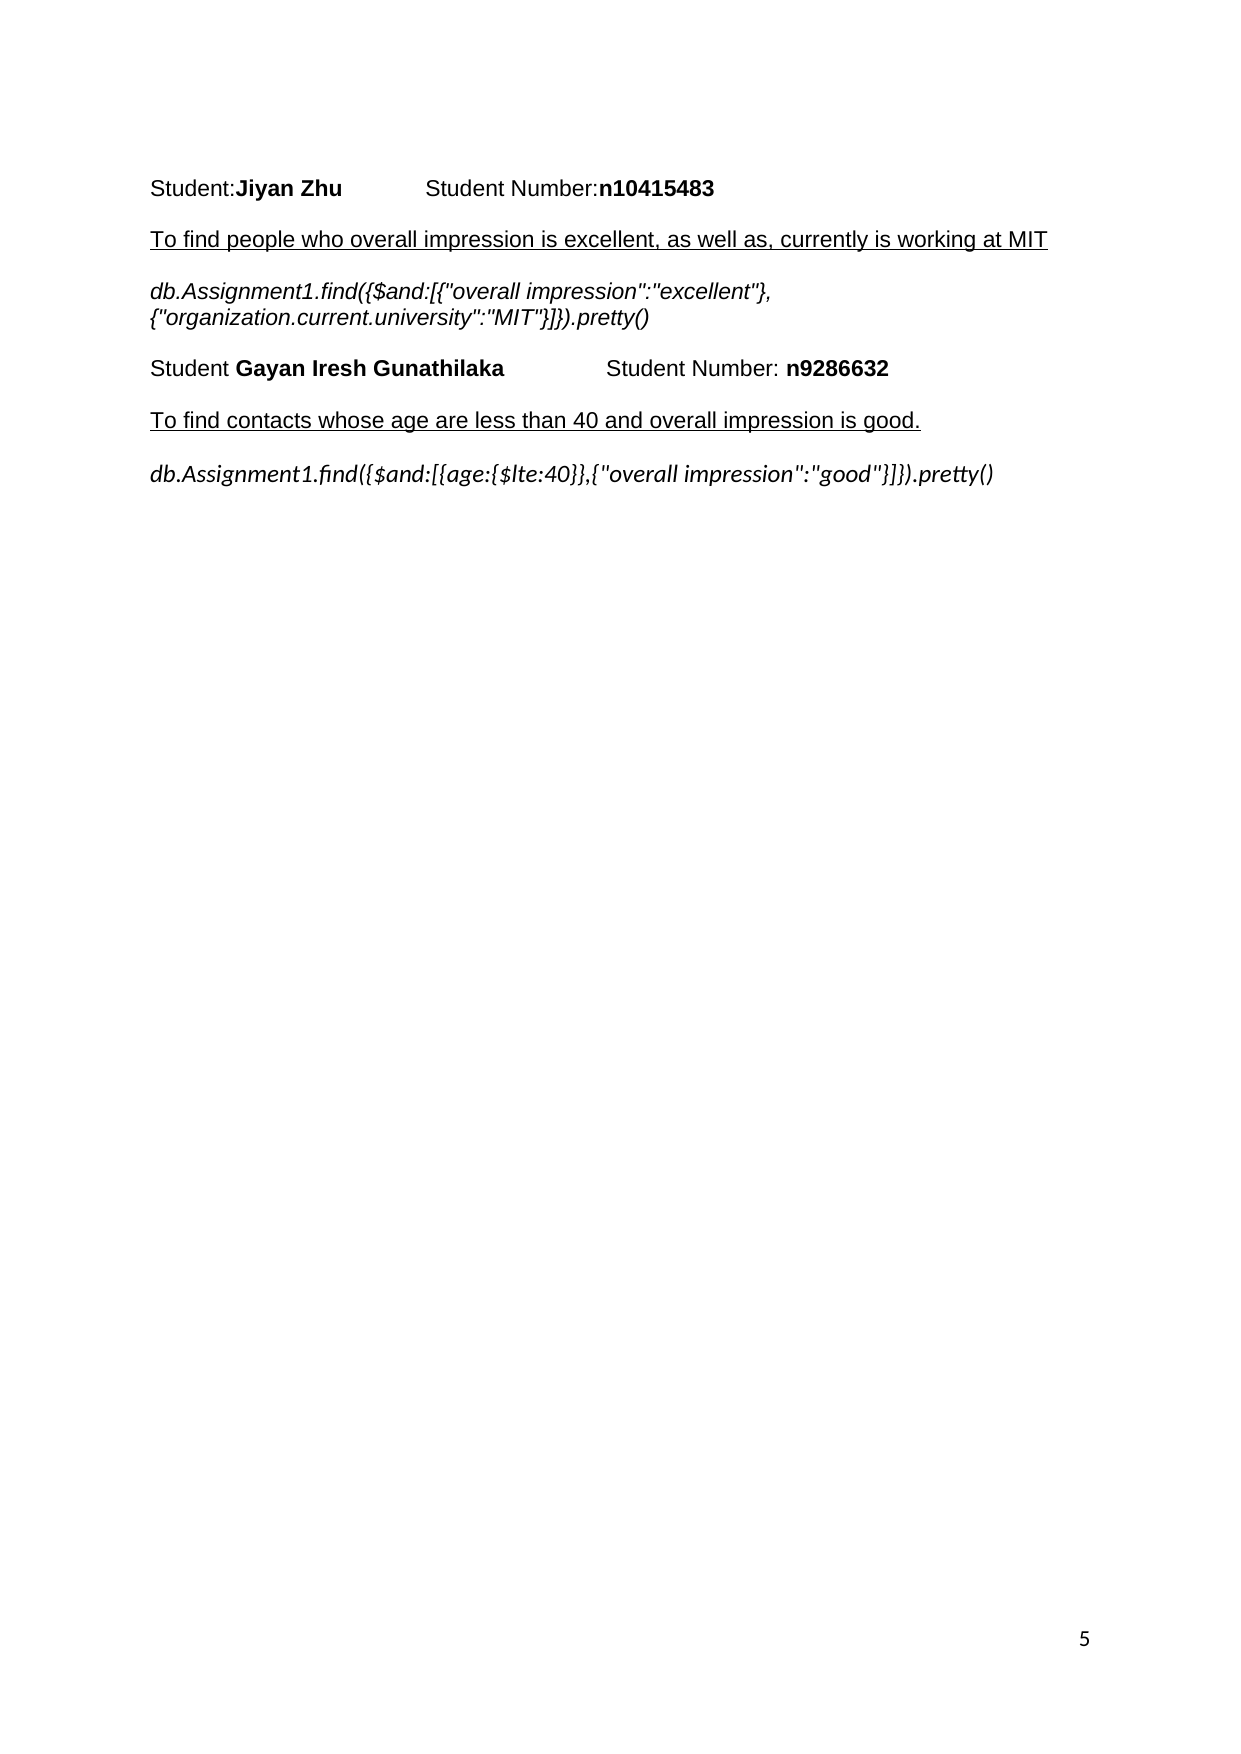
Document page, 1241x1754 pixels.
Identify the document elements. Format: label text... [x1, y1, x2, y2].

text Student Gayan Iresh Gunathilaka Student Number: n9286632 [150, 355, 1090, 382]
text db.Assignment1.find({$and:[{age:{$lte:40}},{"overall impression":"good"}]}).pretty() [150, 458, 1090, 489]
text To find contacts whose age are less than 40 and overall impression is good. [150, 407, 1090, 433]
text Student:Jiyan Zhu Student Number:n10415483 [150, 175, 1090, 201]
text To find people who overall impression is excellent, as well as, currently is working at MIT [150, 226, 1090, 253]
text db.Assignment1.find({$and:[{"overall impression":"excellent"},{"organization.current.university":"MIT"}]}).pretty() [150, 278, 1090, 330]
